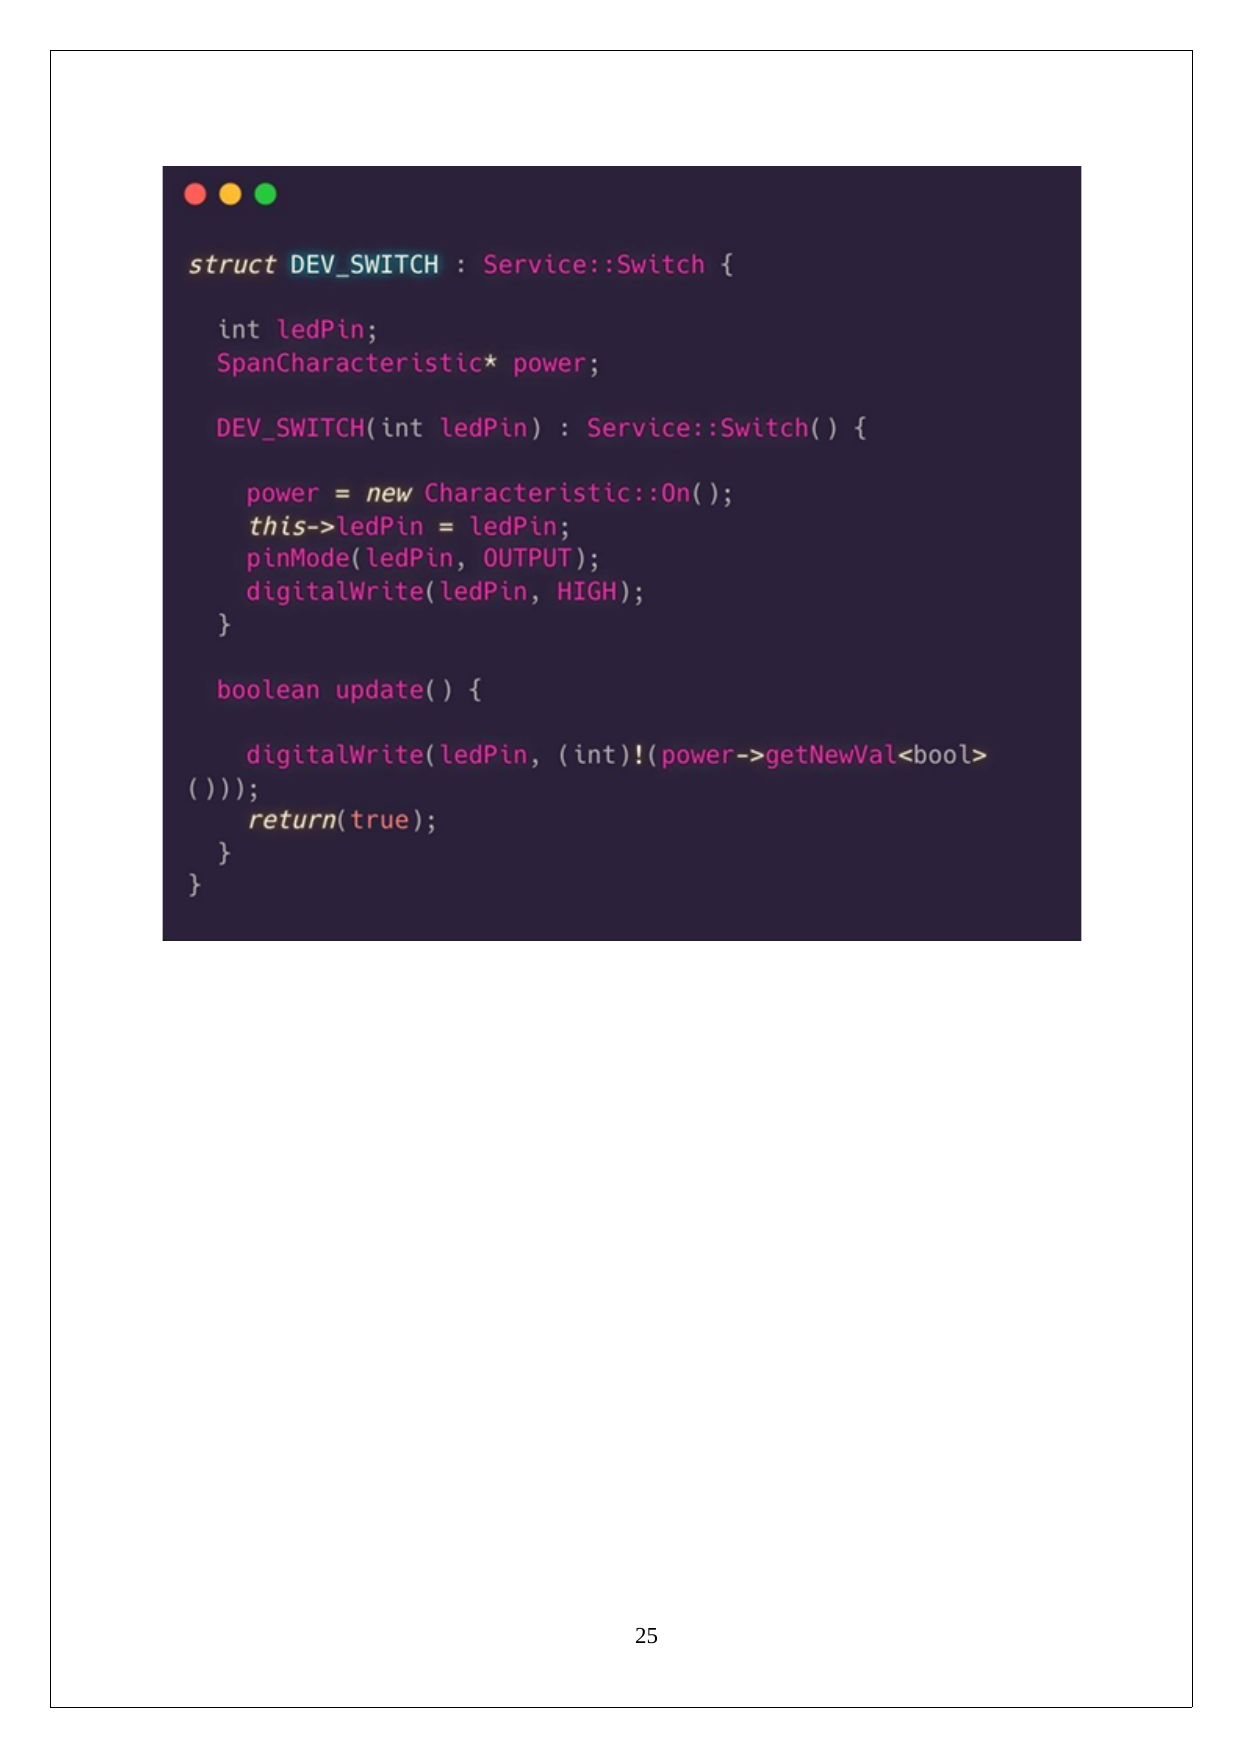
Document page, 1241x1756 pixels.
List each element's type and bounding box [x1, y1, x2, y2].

picture [162, 166, 1082, 941]
